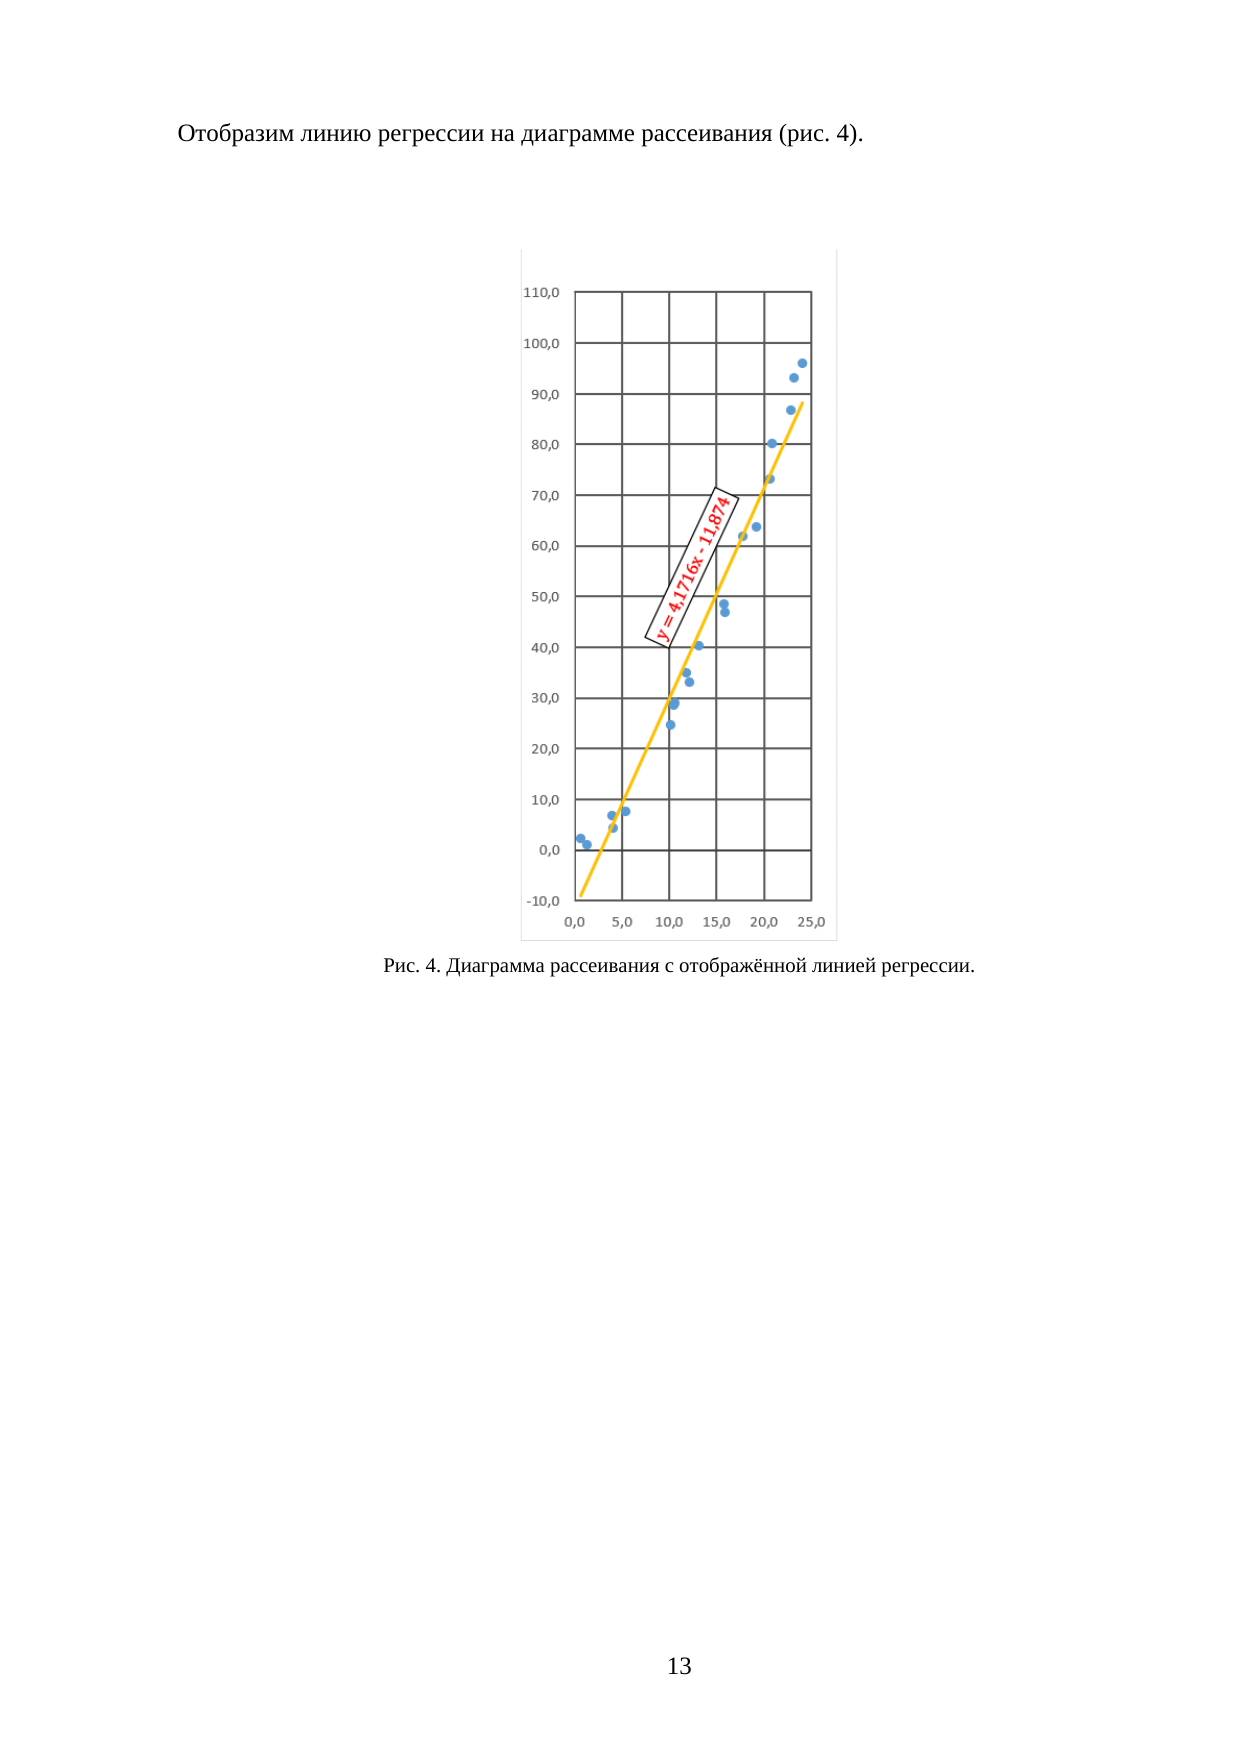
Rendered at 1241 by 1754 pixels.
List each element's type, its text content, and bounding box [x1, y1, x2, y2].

text Отобразим линию регрессии на диаграмме рассеивания (рис. 4). [177, 118, 1181, 147]
picture [520, 249, 838, 941]
text Рис. 4. Диаграмма рассеивания с отображённой линией регрессии. [177, 953, 1181, 977]
